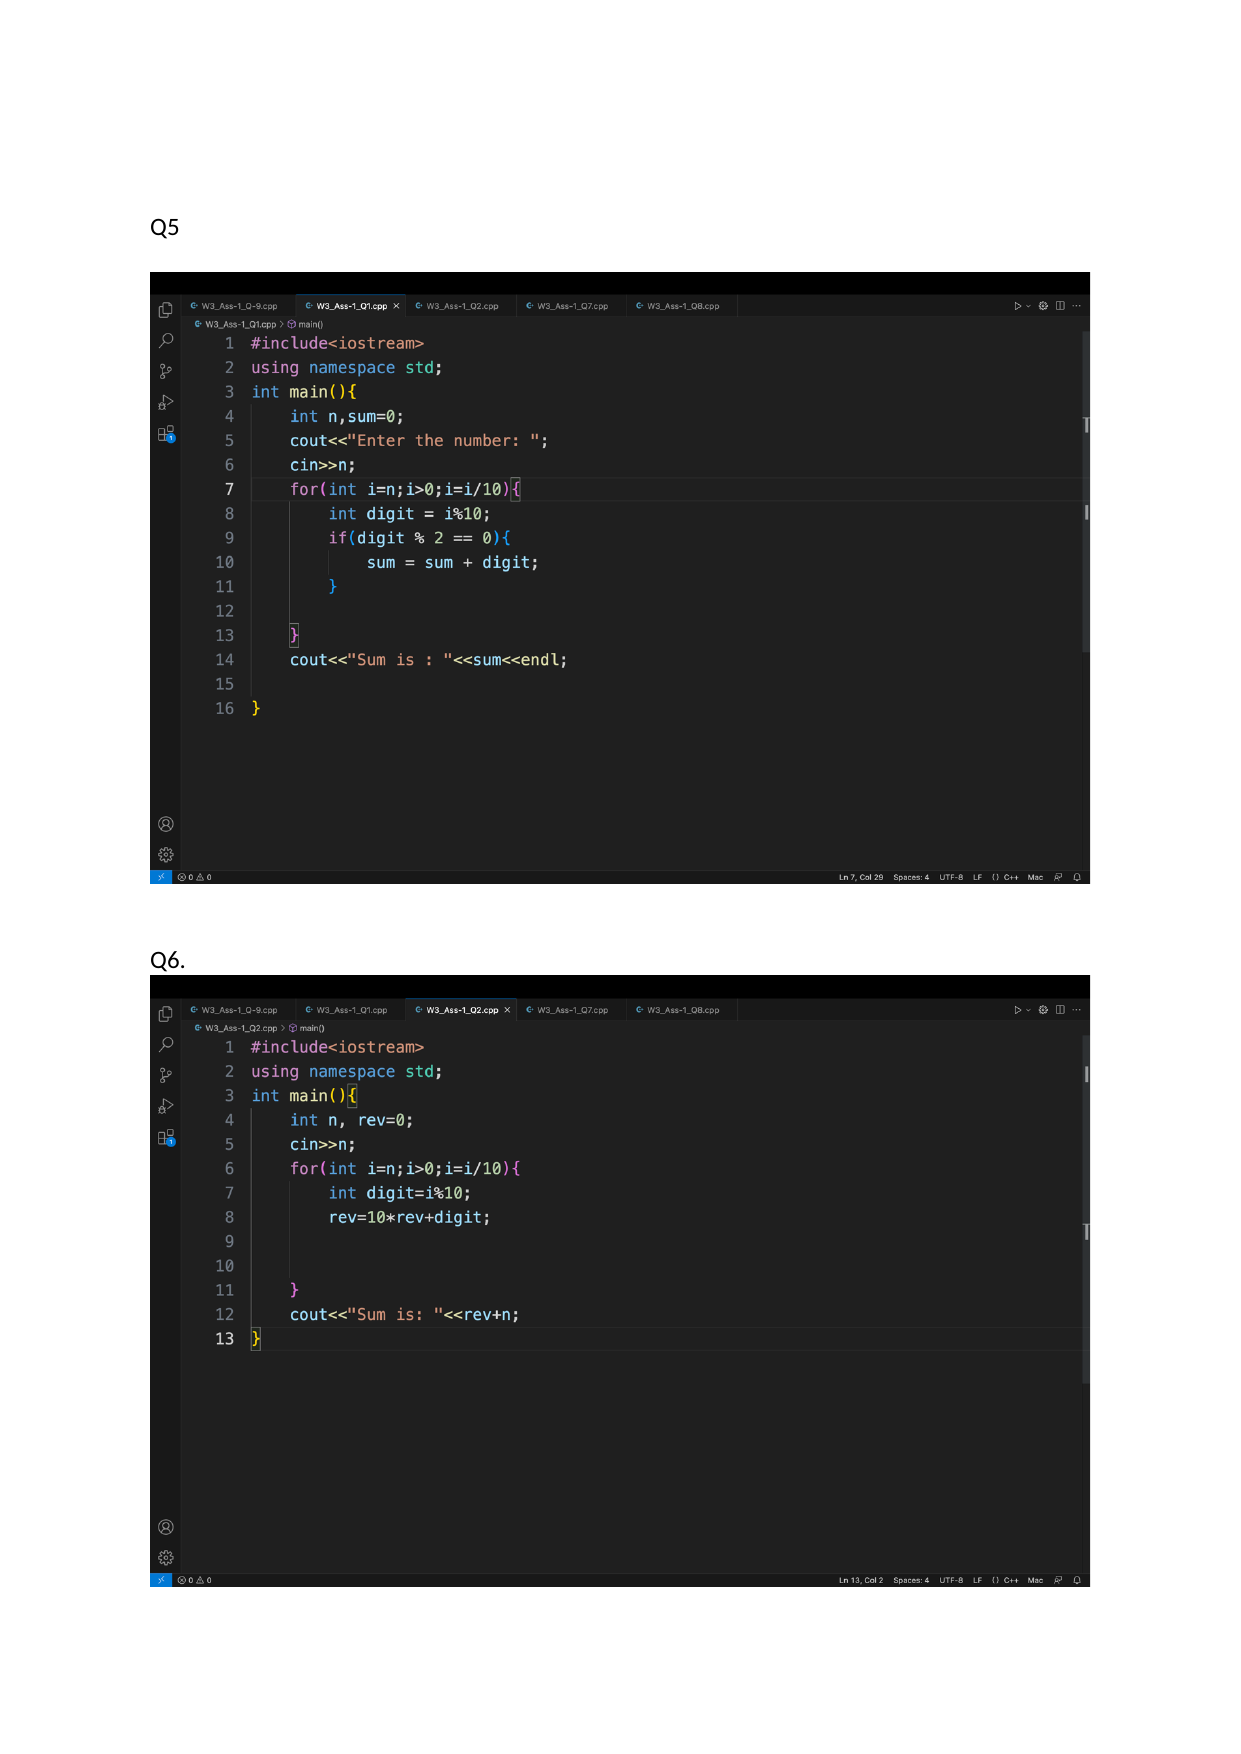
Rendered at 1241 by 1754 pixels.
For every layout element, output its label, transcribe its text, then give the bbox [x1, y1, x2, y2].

picture [150, 272, 1091, 884]
text Q5 [150, 211, 1090, 242]
text Q6. [150, 944, 1090, 975]
picture [150, 975, 1091, 1587]
